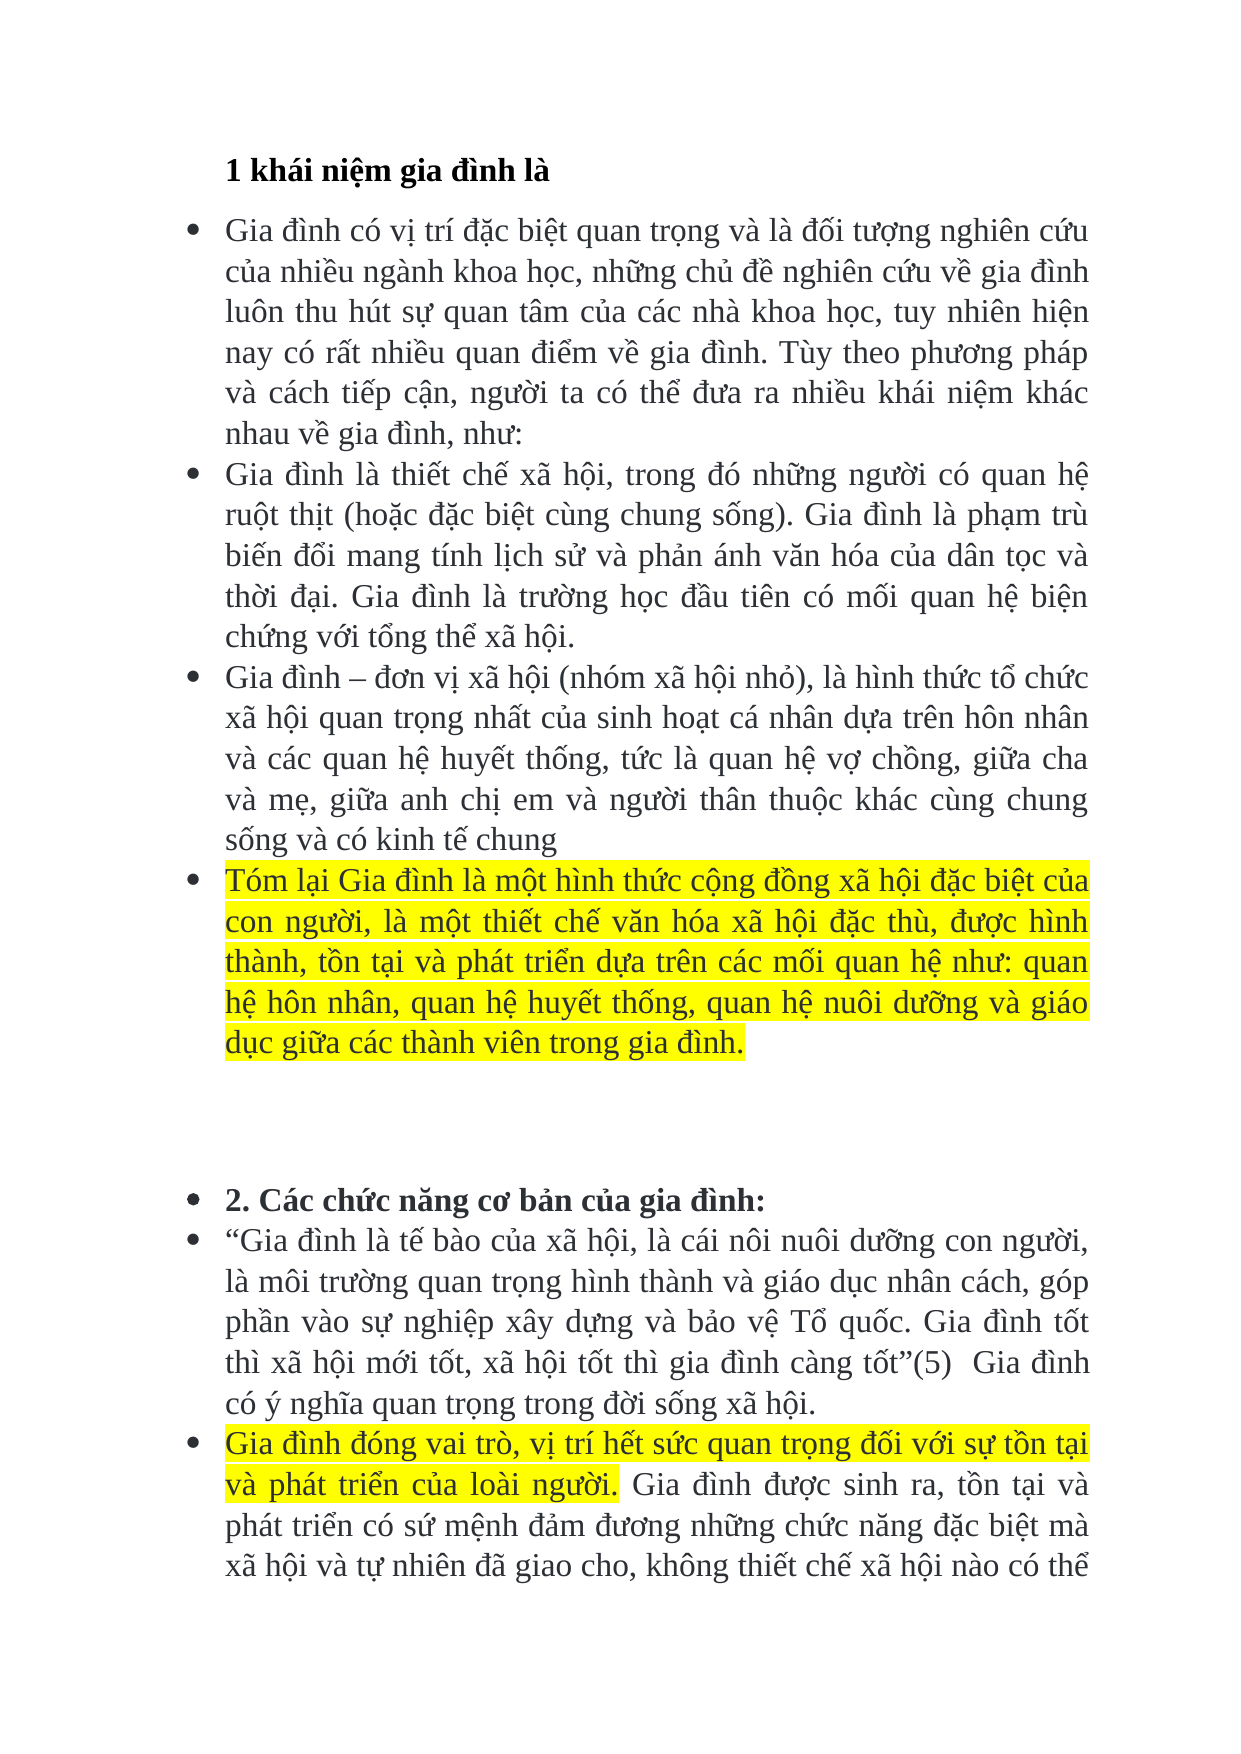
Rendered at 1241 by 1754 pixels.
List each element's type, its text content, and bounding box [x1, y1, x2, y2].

list Gia đình là thiết chế xã hội, trong đó những người có quan hệ ruột thịt (hoặc đặc biệt cùng chung sống). Gia đình là phạm trù biến đổi mang tính lịch sử và phản ánh văn hóa của dân tọc và thời đại. Gia đình là trường học đầu tiên có mối quan hệ biện chứng với tổng thể xã hội. [187, 452, 1090, 655]
list Tóm lại Gia đình là một hình thức cộng đồng xã hội đặc biệt của con người, là một thiết chế văn hóa xã hội đặc thù, được hình thành, tồn tại và phát triển dựa trên các mối quan hệ như: quan hệ hôn nhân, quan hệ huyết thống, quan hệ nuôi dưỡng và giáo dục giữa các thành viên trong gia đình. [187, 858, 1090, 1061]
list Gia đình – đơn vị xã hội (nhóm xã hội nhỏ), là hình thức tổ chức xã hội quan trọng nhất của sinh hoạt cá nhân dựa trên hôn nhân và các quan hệ huyết thống, tức là quan hệ vợ chồng, giữa cha và mẹ, giữa anh chị em và người thân thuộc khác cùng chung sống và có kinh tế chung [187, 655, 1090, 858]
list 1 khái niệm gia đình là gì [187, 150, 1090, 188]
list 2. Các chức năng cơ bản của gia đình: [187, 1180, 1090, 1218]
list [187, 1421, 1090, 1584]
list Gia đình có vị trí đặc biệt quan trọng và là đối tượng nghiên cứu của nhiều ngành khoa học, những chủ đề nghiên cứu về gia đình luôn thu hút sự quan tâm của các nhà khoa học, tuy nhiên hiện nay có rất nhiều quan điểm về gia đình. Tùy theo phương pháp và cách tiếp cận, người ta có thể đưa ra nhiều khái niệm khác nhau về gia đình, như: [187, 208, 1090, 452]
list “Gia đình là tế bào của xã hội, là cái nôi nuôi dưỡng con người, là môi trường quan trọng hình thành và giáo dục nhân cách, góp phần vào sự nghiệp xây dựng và bảo vệ Tổ quốc. Gia đình tốt thì xã hội mới tốt, xã hội tốt thì gia đình càng tốt”(5) Gia đình có ý nghĩa quan trọng trong đời sống xã hội. [187, 1218, 1090, 1421]
